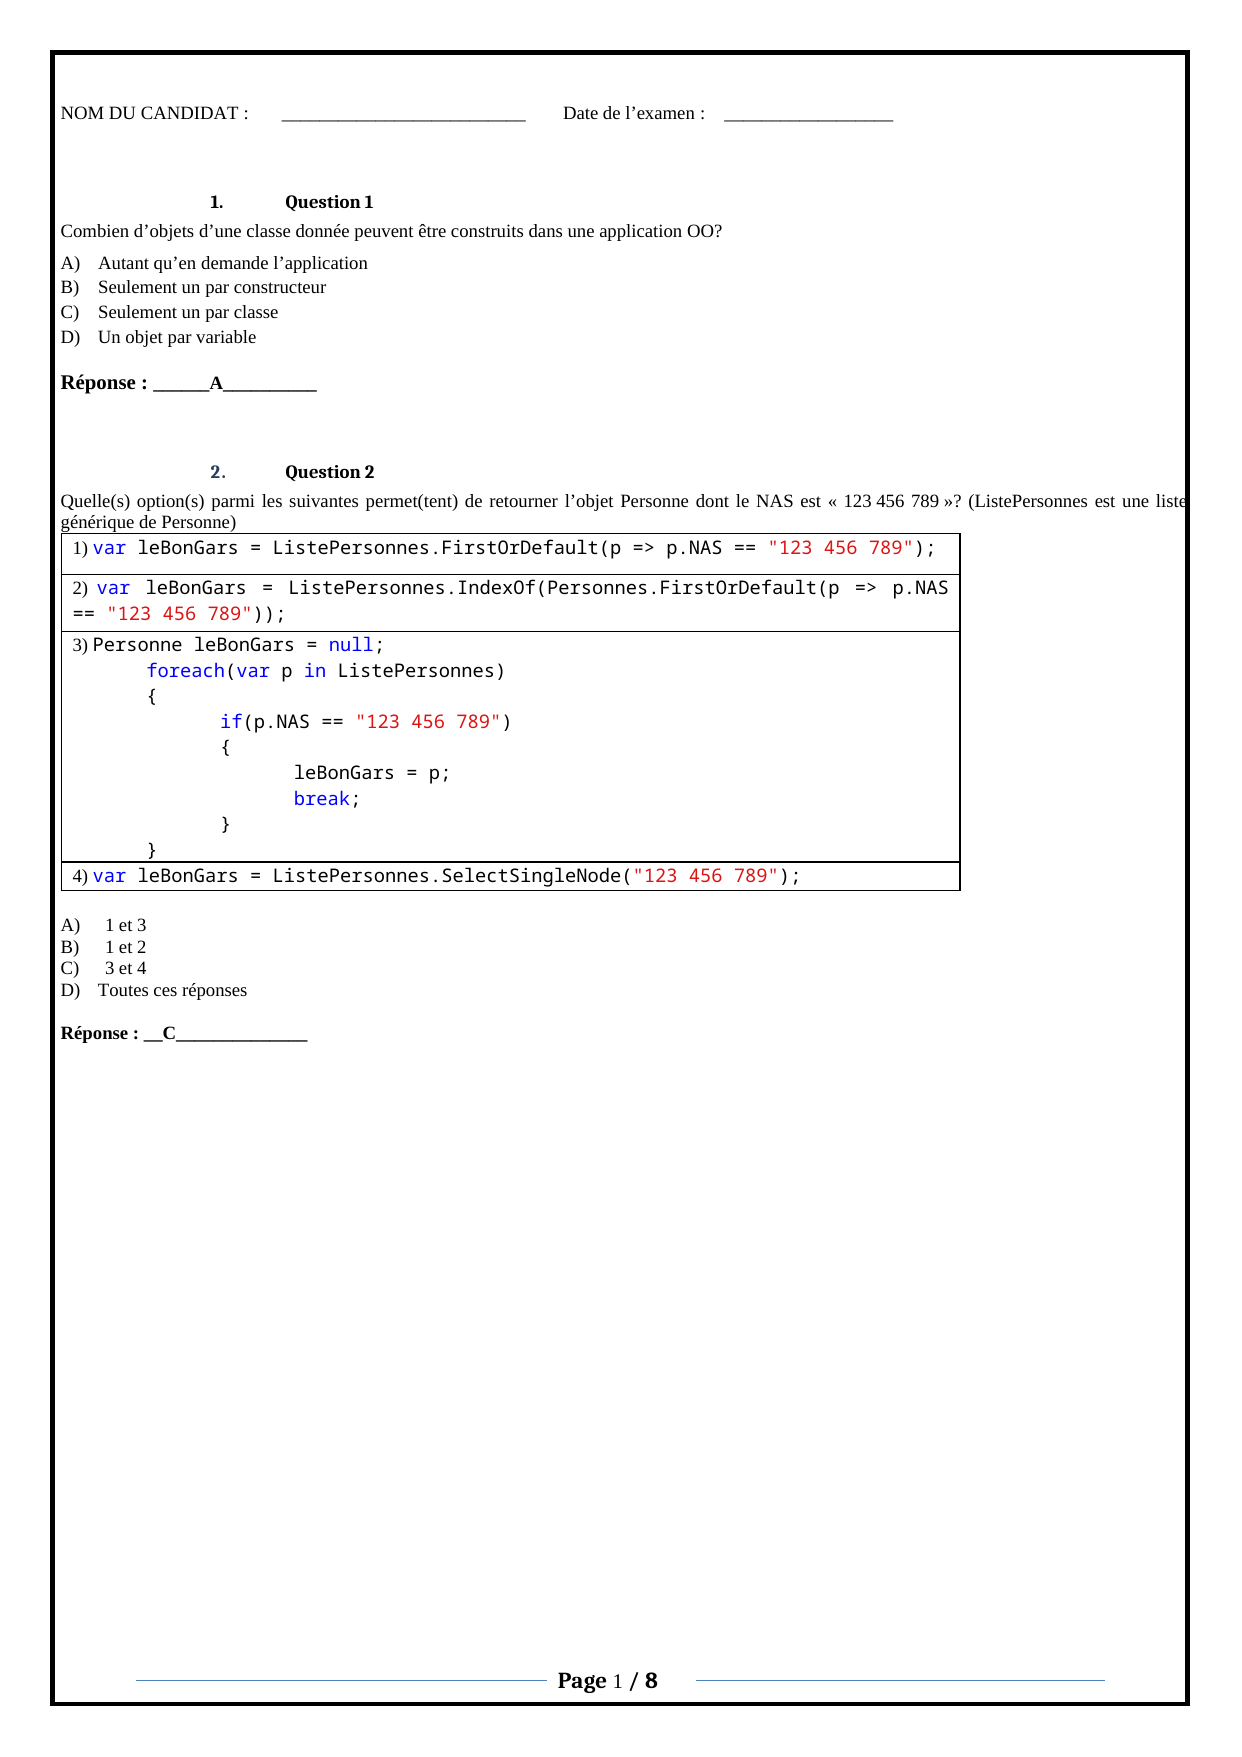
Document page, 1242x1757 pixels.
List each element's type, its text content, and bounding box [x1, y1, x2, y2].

table_cell 4) var leBonGars = ListePersonnes.SelectSingleNode("123 456 789"); [62, 863, 959, 890]
text C) 3 et 4 [60, 957, 1185, 979]
text Réponse : ______A__________ [60, 370, 1185, 394]
list Seulement un par constructeur [60, 276, 1185, 298]
text NOM DU CANDIDAT : __________________________ Date de l’examen : __________________ [60, 102, 1185, 124]
list Seulement un par classe [60, 301, 1185, 323]
text Quelle(s) option(s) parmi les suivantes permet(tent) de retourner l’objet Personne dont le NAS est « 123 456 789 »? (ListePersonnes est une liste générique de Personne) [60, 490, 1185, 533]
table_cell 2) var leBonGars = ListePersonnes.IndexOf(Personnes.FirstOrDefault(p => p.NAS == "123 456 789")); [62, 575, 959, 631]
table_cell 3) Personne leBonGars = null; foreach(var p in ListePersonnes) { if(p.NAS == "123 456 789") { leBonGars = p; break; } } [62, 632, 959, 861]
table_header 1) var leBonGars = ListePersonnes.FirstOrDefault(p => p.NAS == "123 456 789"); [62, 534, 959, 573]
subtitle Question 2 [210, 462, 1185, 484]
list Un objet par variable [60, 326, 1185, 347]
text A) 1 et 3 [60, 914, 1185, 936]
text Réponse : __C______________ [60, 1022, 1185, 1043]
list Autant qu’en demande l’application [60, 252, 1185, 273]
text Combien d’objets d’une classe donnée peuvent être construits dans une application OO? [60, 219, 1185, 241]
text B) 1 et 2 [60, 936, 1185, 957]
text D) Toutes ces réponses [60, 979, 1185, 1000]
subtitle Question 1 [210, 192, 1185, 213]
